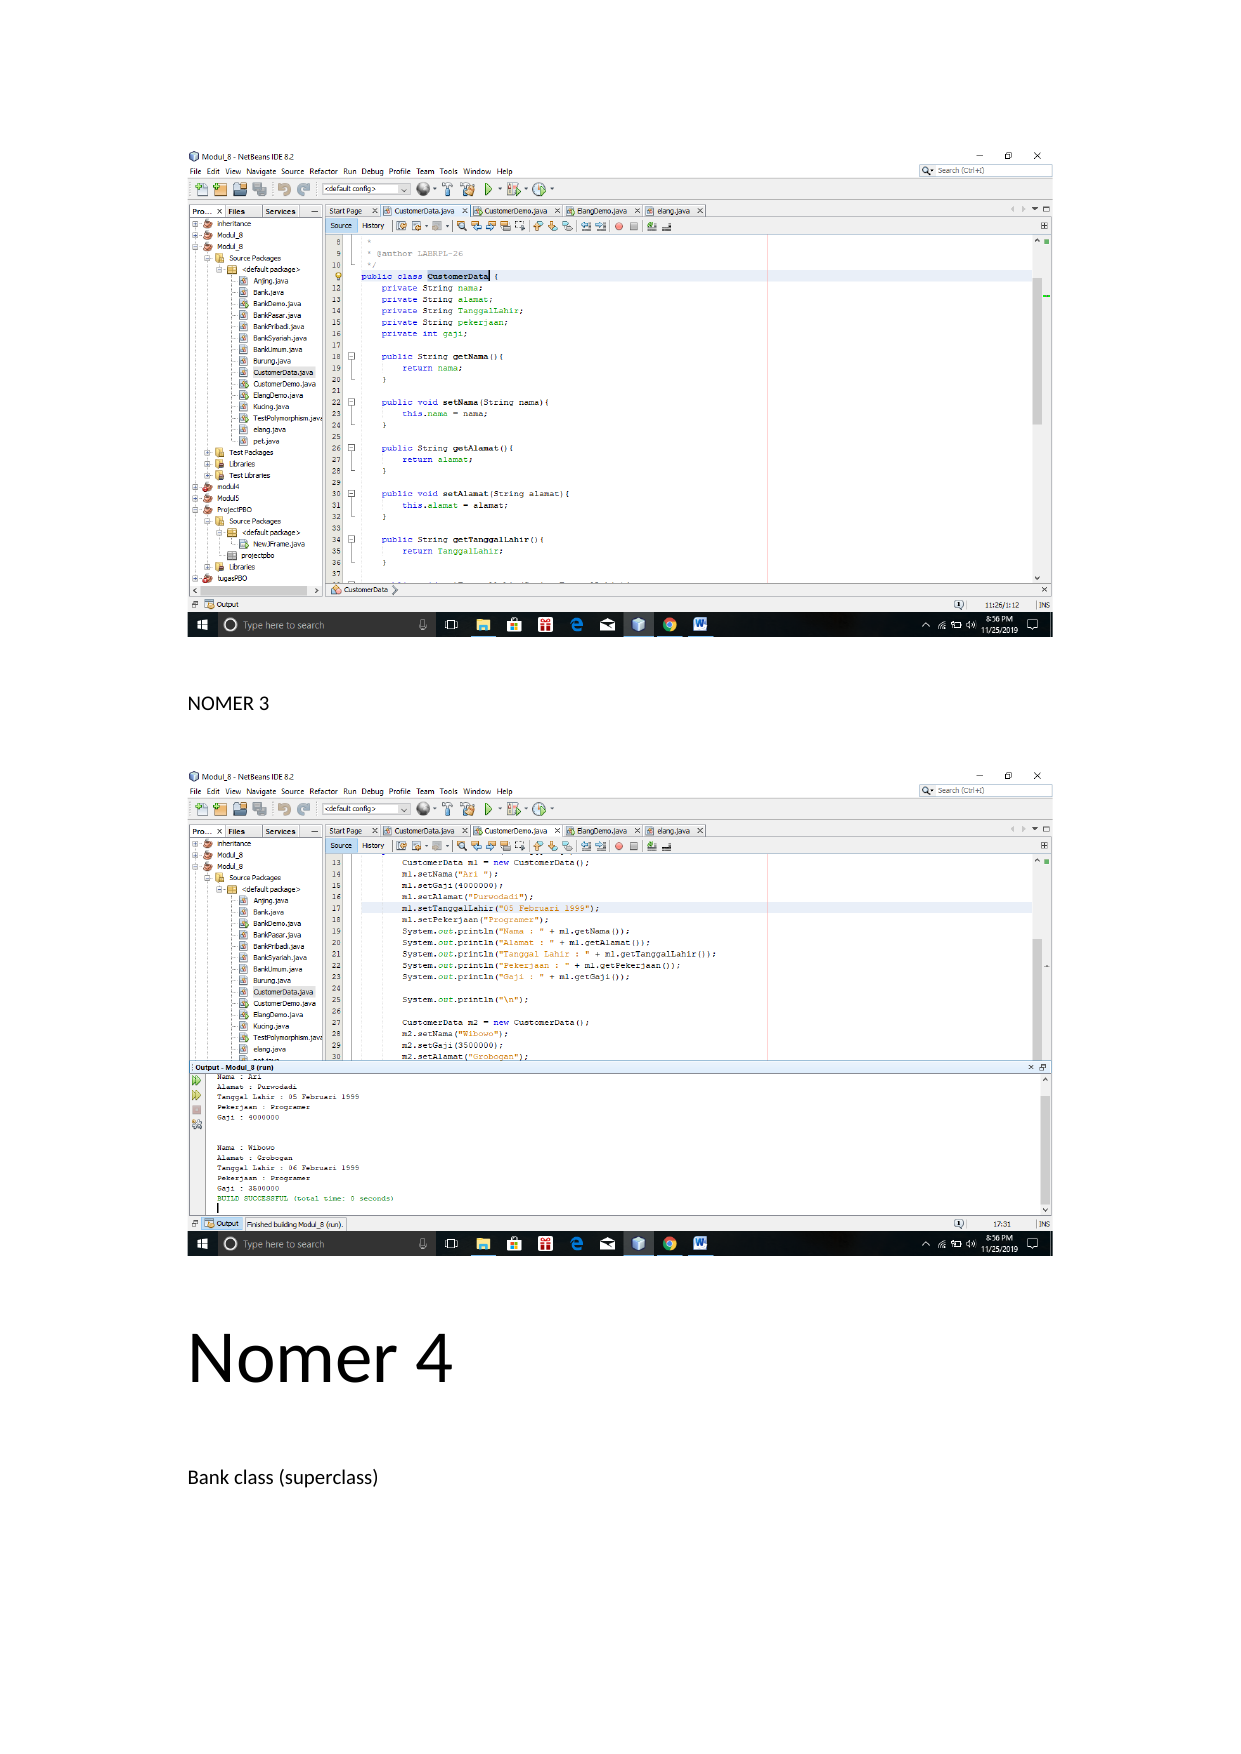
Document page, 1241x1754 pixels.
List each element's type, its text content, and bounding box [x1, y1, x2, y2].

picture [187, 769, 1053, 1256]
text Nomer 4 [187, 1309, 1053, 1401]
text NOMER 3 [187, 690, 1053, 716]
picture [187, 150, 1053, 637]
text Bank class (superclass) [187, 1464, 1053, 1490]
